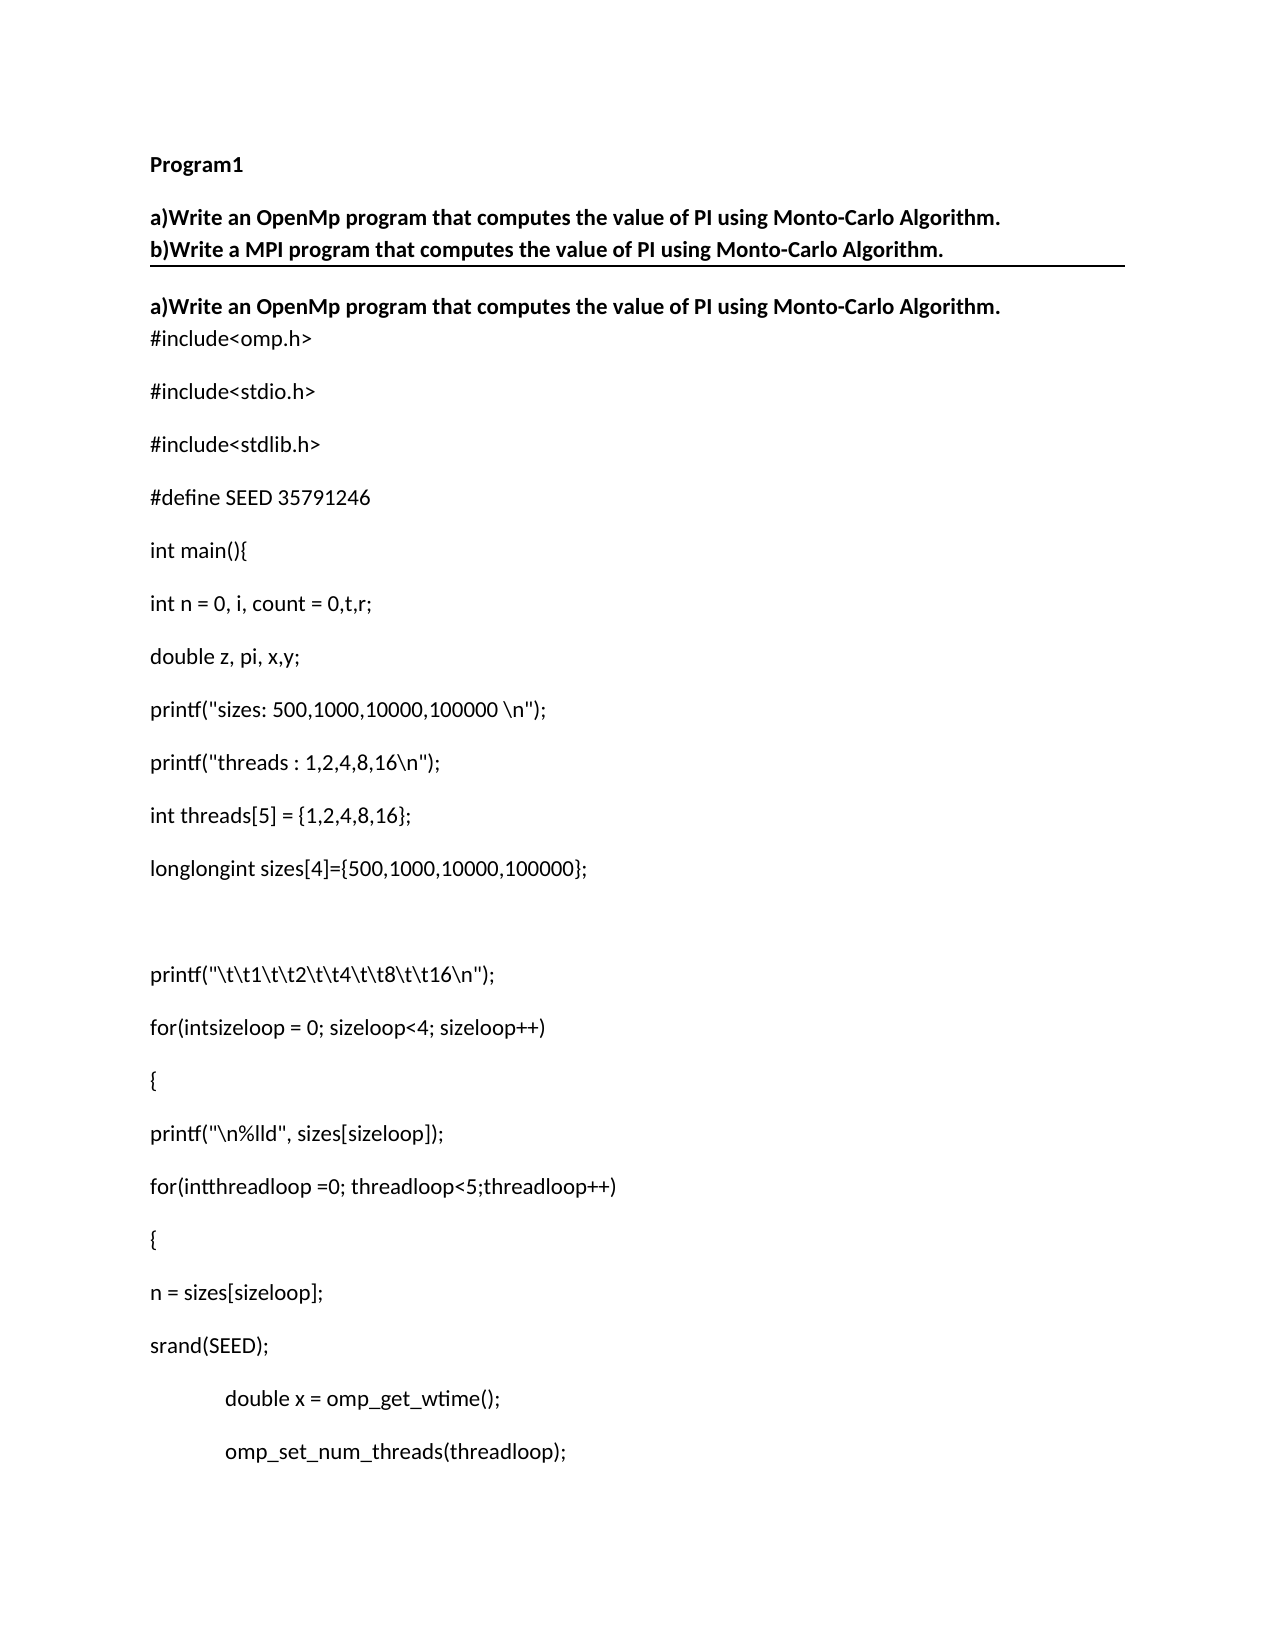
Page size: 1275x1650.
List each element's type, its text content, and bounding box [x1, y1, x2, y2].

text a)Write an OpenMp program that computes the value of PI using Monto-Carlo Algorithm. [150, 292, 1125, 320]
text #include<stdio.h> [150, 377, 1125, 405]
text printf("sizes: 500,1000,10000,100000 \n"); [150, 695, 1125, 723]
text for(intthreadloop =0; threadloop<5;threadloop++) [150, 1172, 1125, 1200]
text double x = omp_get_wtime(); [150, 1384, 1125, 1412]
text omp_set_num_threads(threadloop); [150, 1437, 1125, 1466]
text b)Write a MPI program that computes the value of PI using Monto-Carlo Algorithm. [150, 235, 1125, 265]
text n = sizes[sizeloop]; [150, 1278, 1125, 1306]
text srand(SEED); [150, 1331, 1125, 1359]
text #define SEED 35791246 [150, 483, 1125, 511]
text double z, pi, x,y; [150, 642, 1125, 670]
text printf("threads : 1,2,4,8,16\n"); [150, 748, 1125, 776]
text printf("\n%lld", sizes[sizeloop]); [150, 1119, 1125, 1147]
text int threads[5] = {1,2,4,8,16}; [150, 801, 1125, 829]
text Program1 [150, 150, 1125, 178]
text #include<omp.h> [150, 324, 1125, 352]
text #include<stdlib.h> [150, 430, 1125, 458]
text for(intsizeloop = 0; sizeloop<4; sizeloop++) [150, 1013, 1125, 1041]
text { [150, 1225, 1125, 1253]
text int n = 0, i, count = 0,t,r; [150, 589, 1125, 617]
text printf("\t\t1\t\t2\t\t4\t\t8\t\t16\n"); [150, 960, 1125, 988]
text longlongint sizes[4]={500,1000,10000,100000}; [150, 854, 1125, 882]
text int main(){ [150, 536, 1125, 564]
text a)Write an OpenMp program that computes the value of PI using Monto-Carlo Algorithm. [150, 203, 1125, 231]
text { [150, 1066, 1125, 1094]
